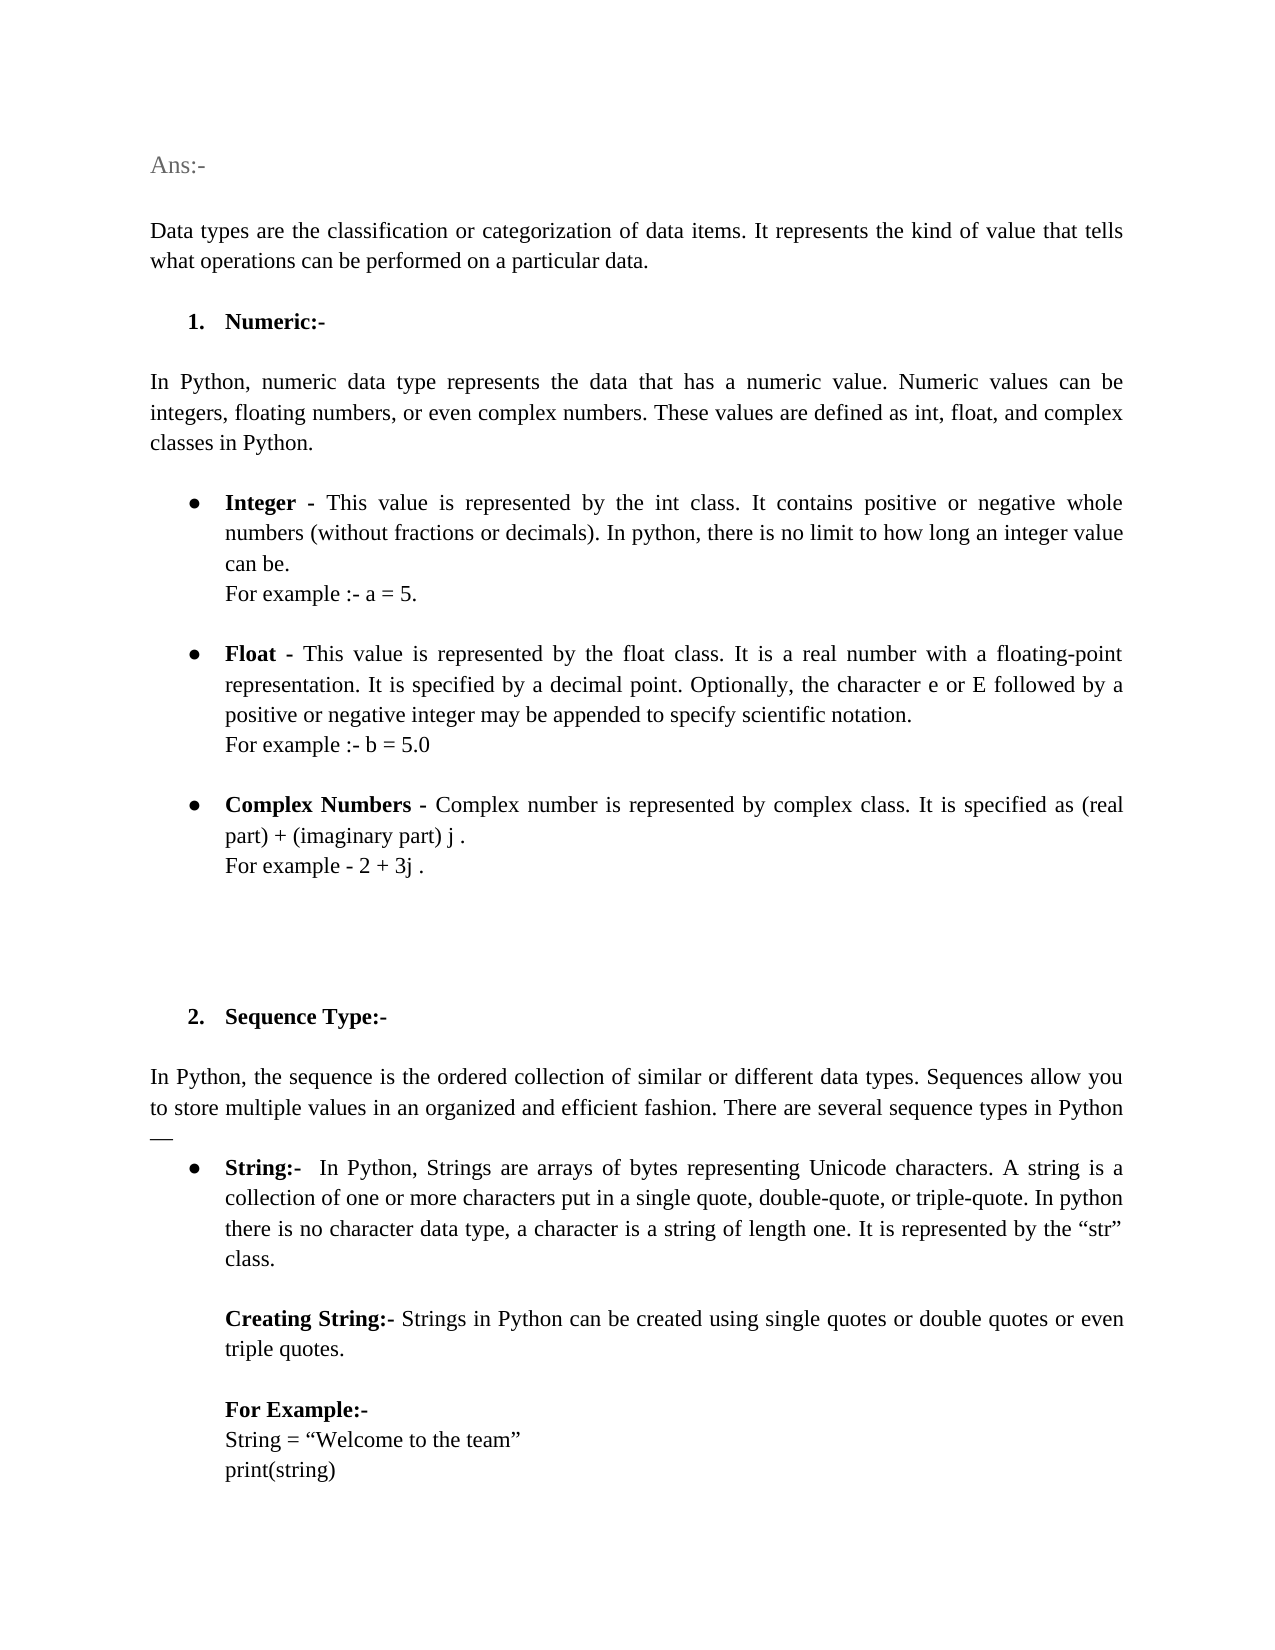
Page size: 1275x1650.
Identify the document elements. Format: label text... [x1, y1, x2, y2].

text Creating String:- Strings in Python can be created using single quotes or double quotes or even triple quotes. [225, 1305, 1125, 1362]
text Data types are the classification or categorization of data items. It represents the kind of value that tells what operations can be performed on a particular data. [150, 217, 1125, 274]
text For Example:- [225, 1396, 1125, 1422]
list Numeric:- [187, 308, 1125, 334]
text For example :- b = 5.0 [225, 731, 1125, 757]
text For example - 2 + 3j . [225, 852, 1125, 878]
text In Python, numeric data type represents the data that has a numeric value. Numeric values can be integers, floating numbers, or even complex numbers. These values are defined as int, float, and complex classes in Python. [150, 368, 1125, 455]
list Integer - This value is represented by the int class. It contains positive or negative whole numbers (without fractions or decimals). In python, there is no limit to how long an integer value can be. [187, 489, 1125, 576]
text For example :- a = 5. [225, 580, 1125, 606]
list Sequence Type:- [187, 1003, 1125, 1029]
text String = “Welcome to the team” [225, 1426, 1125, 1452]
text In Python, the sequence is the ordered collection of similar or different data types. Sequences allow you to store multiple values in an organized and efficient fashion. There are several sequence types in Python — [150, 1063, 1125, 1150]
text print(string) [225, 1456, 1125, 1483]
list String:- In Python, Strings are arrays of bytes representing Unicode characters. A string is a collection of one or more characters put in a single quote, double-quote, or triple-quote. In python there is no character data type, a character is a string of length one. It is represented by the “str” class. [187, 1154, 1125, 1271]
subtitle Ans:- [150, 150, 1125, 179]
list Float - This value is represented by the float class. It is a real number with a floating-point representation. It is specified by a decimal point. Optionally, the character e or E followed by a positive or negative integer may be appended to specify scientific notation. [187, 640, 1125, 727]
list Complex Numbers - Complex number is represented by complex class. It is specified as (real part) + (imaginary part) j . [187, 791, 1125, 848]
